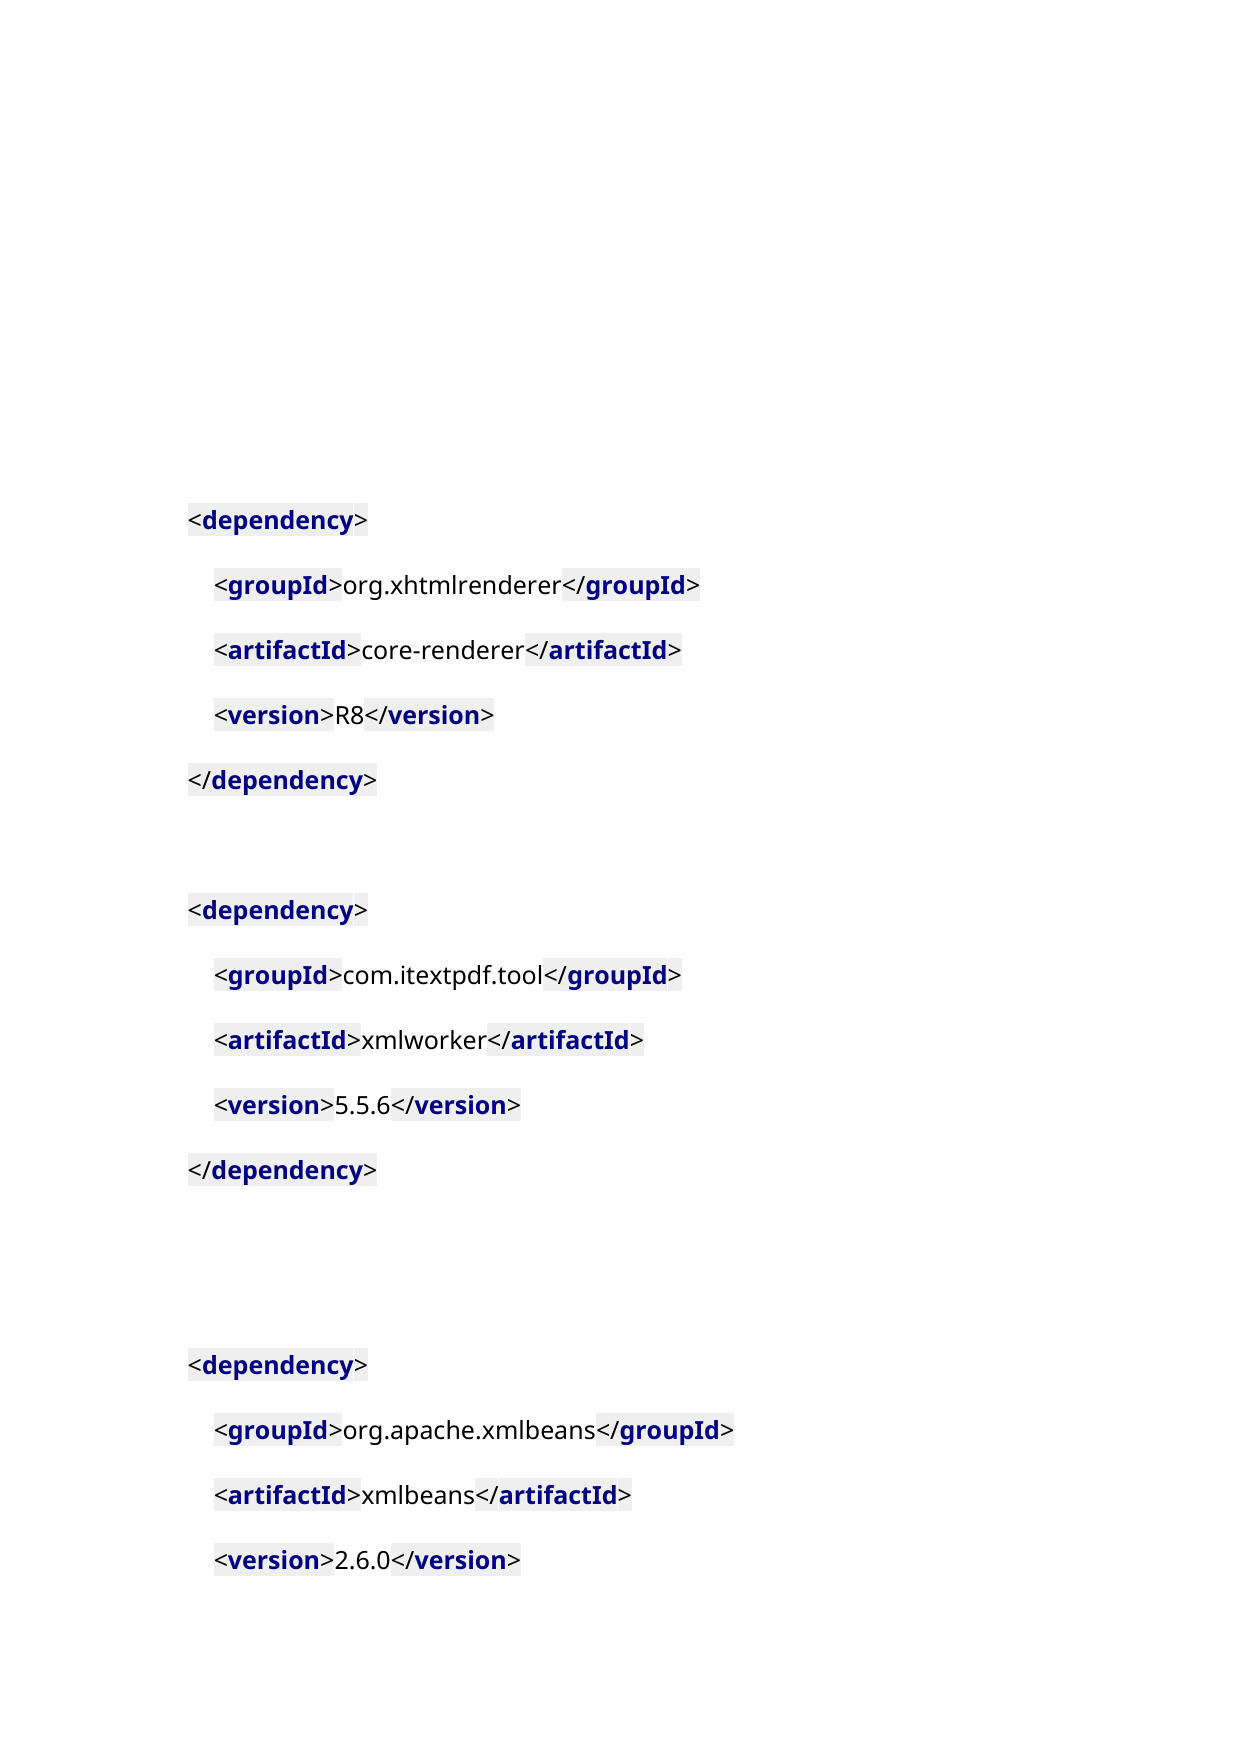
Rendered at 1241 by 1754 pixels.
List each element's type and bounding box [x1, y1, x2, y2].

text [187, 162, 1053, 1592]
